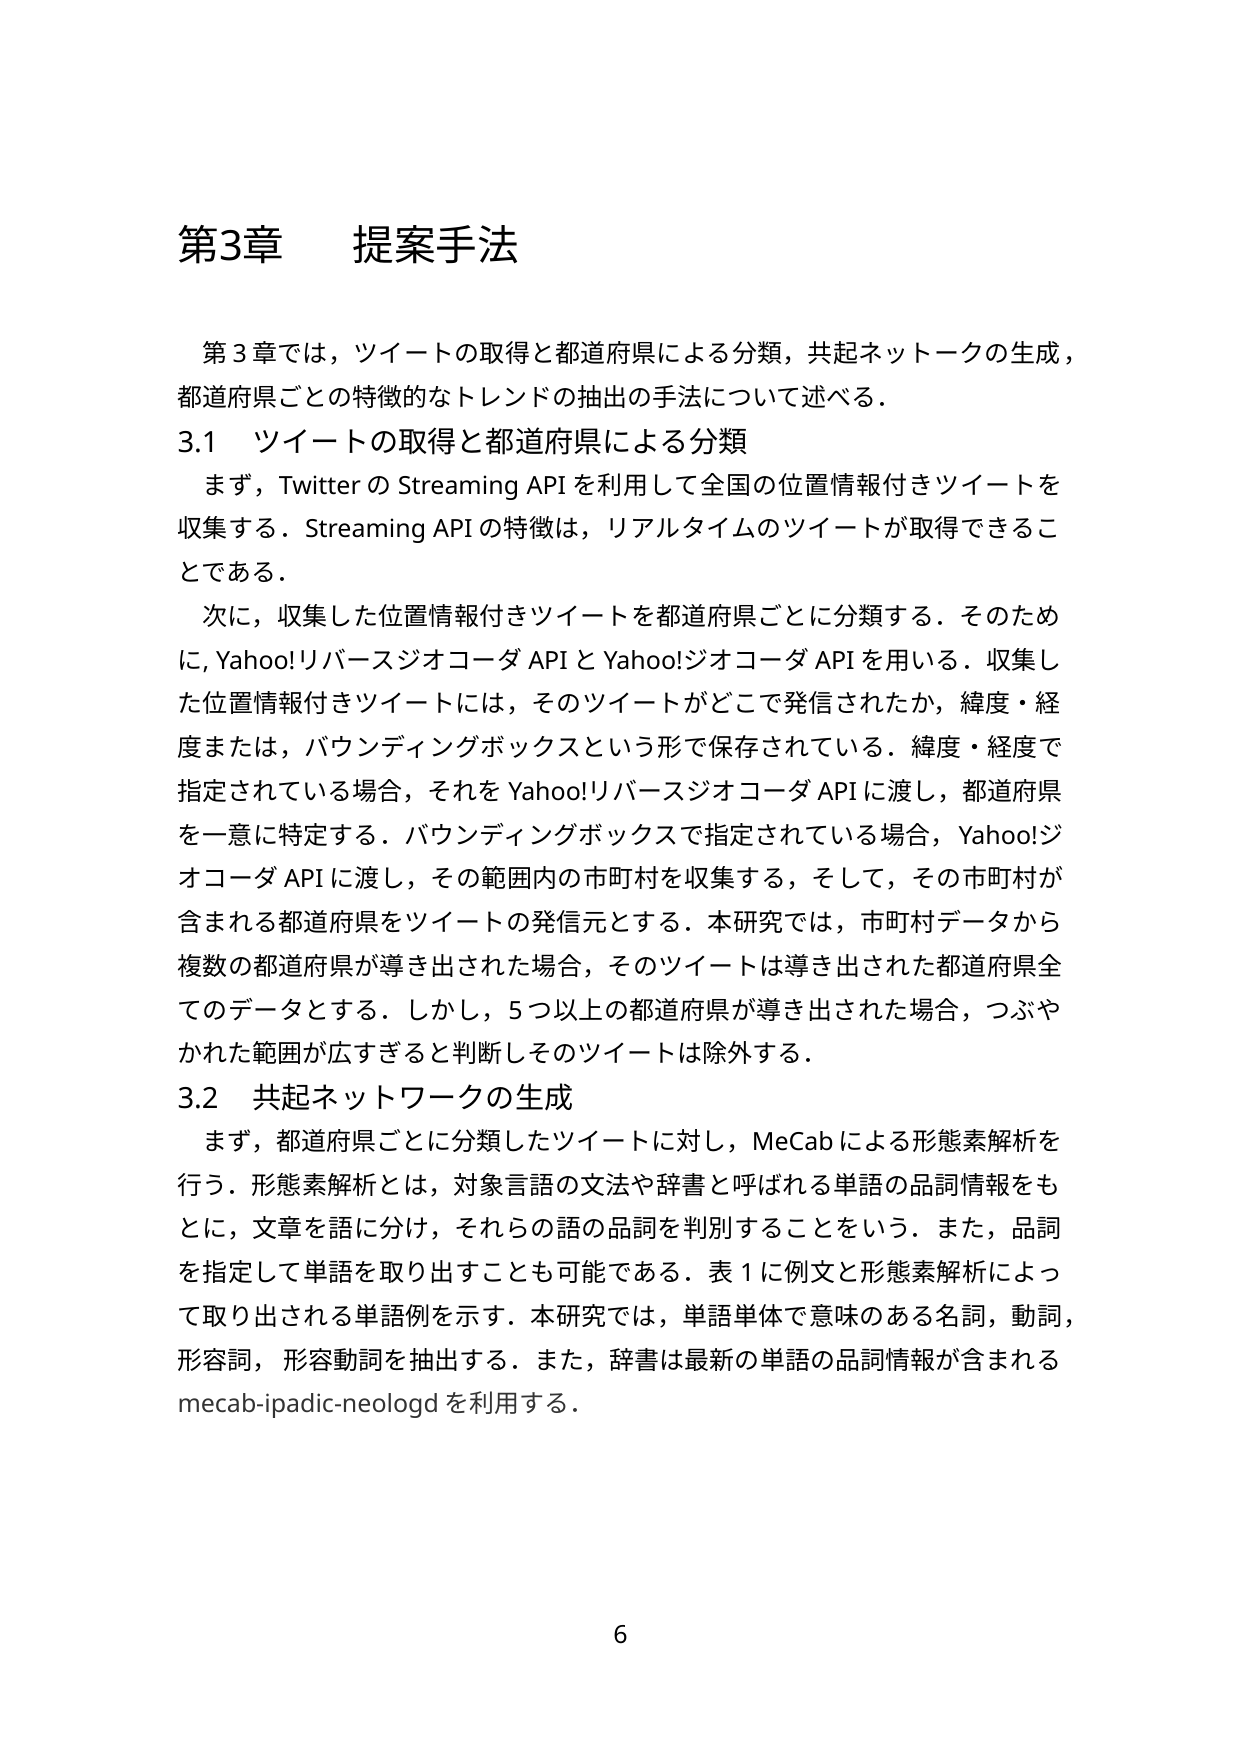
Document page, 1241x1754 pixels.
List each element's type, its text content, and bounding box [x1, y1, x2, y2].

text ツイートの取得と都道府県による分類 [177, 418, 1063, 461]
text 次に，収集した位置情報付きツイートを都道府県ごとに分類する．そのために, Yahoo!リバースジオコーダAPIとYahoo!ジオコーダAPIを用いる．収集した位置情報付きツイートには，そのツイートがどこで発信されたか，緯度・経度または，バウンディングボックスという形で保存されている．緯度・経度で指定されている場合，それをYahoo!リバースジオコーダAPIに渡し，都道府県を一意に特定する．バウンディングボックスで指定されている場合，Yahoo!ジオコーダAPIに渡し，その範囲内の市町村を収集する，そして，その市町村が含まれる都道府県をツイートの発信元とする．本研究では，市町村データから複数の都道府県が導き出された場合，そのツイートは導き出された都道府県全てのデータとする．しかし，5つ以上の都道府県が導き出された場合，つぶやかれた範囲が広すぎると判断しそのツイートは除外する． [177, 593, 1063, 1074]
text まず，TwitterのStreaming APIを利用して全国の位置情報付きツイートを収集する．Streaming APIの特徴は，リアルタイムのツイートが取得できることである． [177, 461, 1063, 593]
text 共起ネットワークの生成 [177, 1074, 1063, 1118]
text 提案手法 [177, 199, 1063, 286]
text まず，都道府県ごとに分類したツイートに対し，MeCabによる形態素解析を行う．形態素解析とは，対象言語の文法や辞書と呼ばれる単語の品詞情報をもとに，文章を語に分け，それらの語の品詞を判別することをいう．また，品詞を指定して単語を取り出すことも可能である．表1に例文と形態素解析によって取り出される単語例を示す．本研究では，単語単体で意味のある名詞，動詞，形容詞， 形容動詞を抽出する．また，辞書は最新の単語の品詞情報が含まれるmecab-ipadic-neologdを利用する． [177, 1118, 1063, 1424]
text 第3章では，ツイートの取得と都道府県による分類，共起ネットークの生成，都道府県ごとの特徴的なトレンドの抽出の手法について述べる． [177, 330, 1063, 418]
